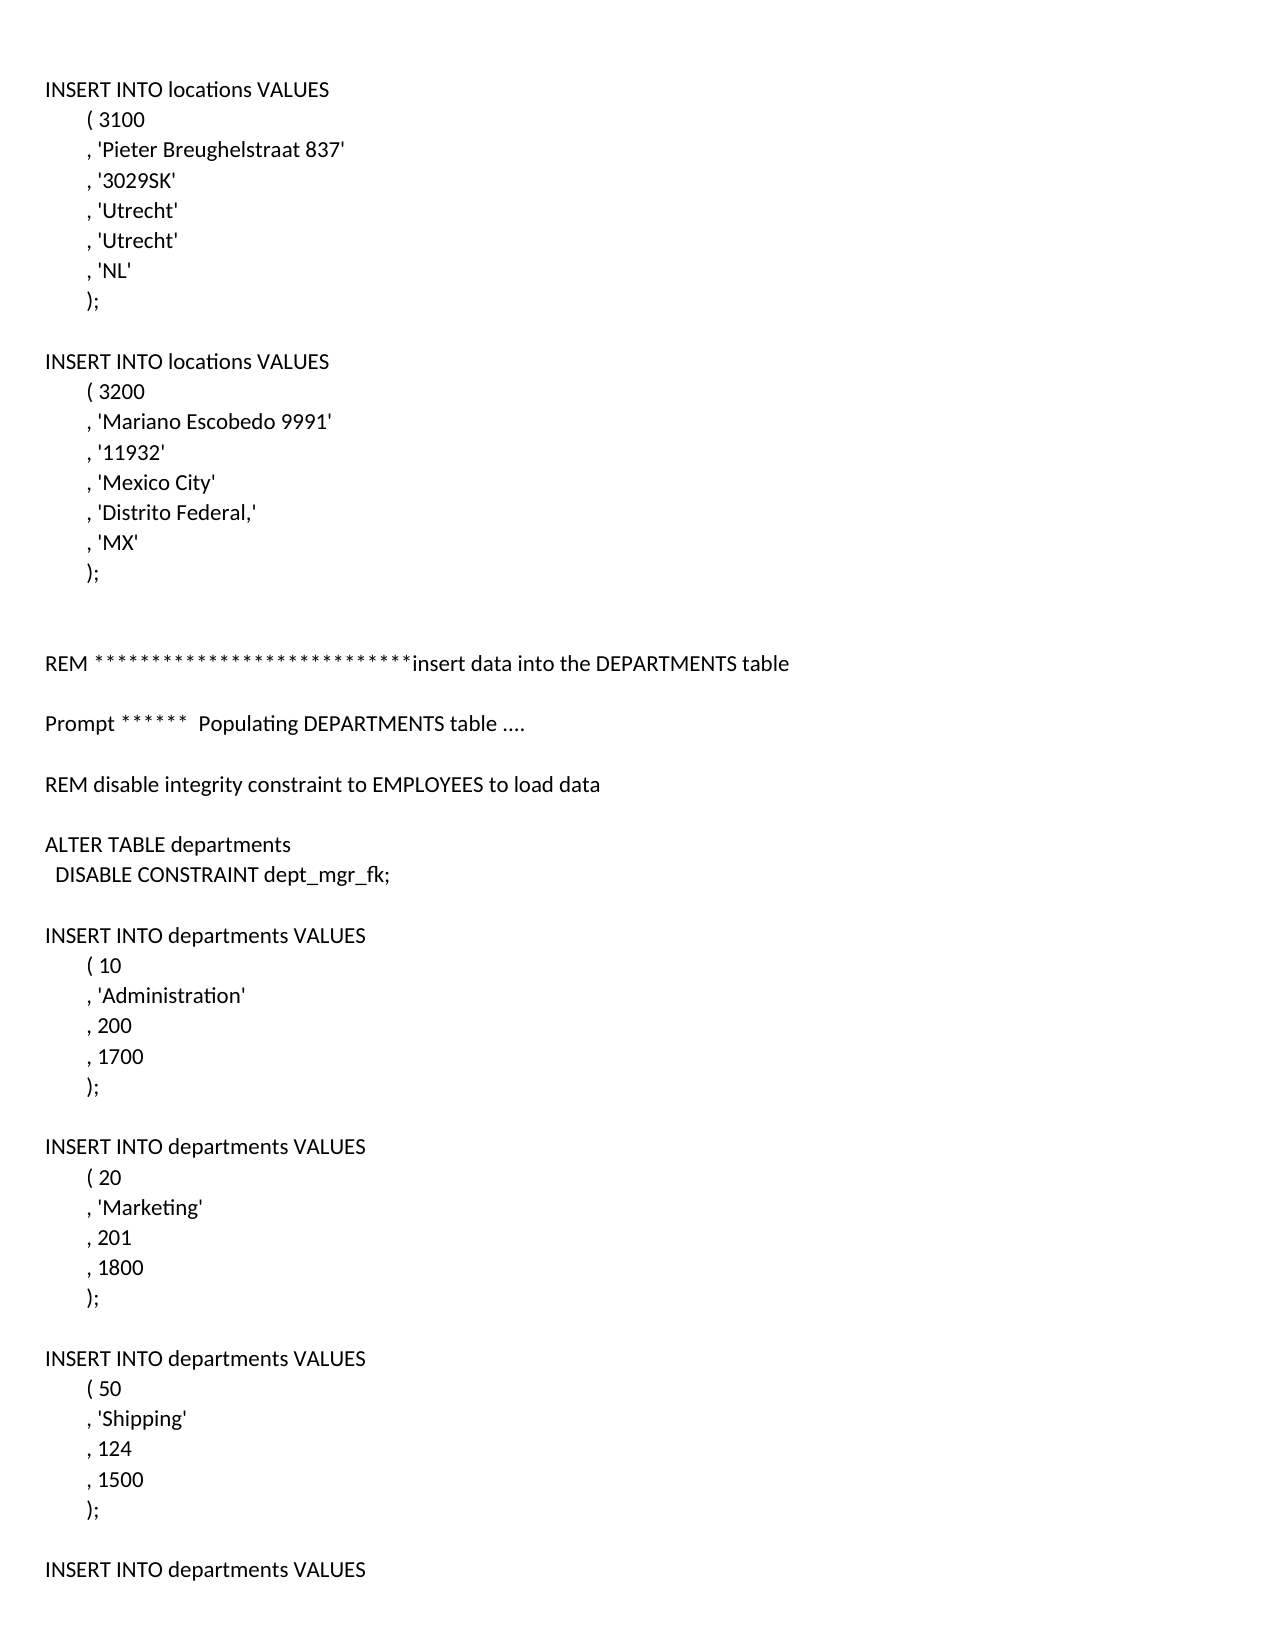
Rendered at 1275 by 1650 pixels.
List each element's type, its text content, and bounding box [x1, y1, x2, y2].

text , 'Administration' [45, 981, 1230, 1009]
text ( 10 [45, 951, 1230, 979]
text , 'Utrecht' [45, 226, 1230, 254]
text ( 50 [45, 1374, 1230, 1402]
text , 1700 [45, 1042, 1230, 1070]
text , 'Distrito Federal,' [45, 498, 1230, 526]
text DISABLE CONSTRAINT dept_mgr_fk; [45, 861, 1230, 889]
text ); [45, 558, 1230, 587]
text REM ****************************insert data into the DEPARTMENTS table [45, 649, 1230, 677]
text , 200 [45, 1012, 1230, 1040]
text ); [45, 1283, 1230, 1312]
text , '3029SK' [45, 166, 1230, 194]
text ); [45, 287, 1230, 315]
text ( 3200 [45, 377, 1230, 405]
text INSERT INTO locations VALUES [45, 347, 1230, 375]
text , 'Marketing' [45, 1193, 1230, 1221]
text INSERT INTO departments VALUES [45, 1555, 1230, 1583]
text ); [45, 1495, 1230, 1523]
text , 1800 [45, 1253, 1230, 1281]
text INSERT INTO departments VALUES [45, 921, 1230, 949]
text INSERT INTO locations VALUES [45, 75, 1230, 103]
text ALTER TABLE departments [45, 830, 1230, 858]
text ); [45, 1072, 1230, 1100]
text , 'Mexico City' [45, 468, 1230, 496]
text ( 3100 [45, 105, 1230, 133]
text INSERT INTO departments VALUES [45, 1344, 1230, 1372]
text , 'NL' [45, 256, 1230, 284]
text , 'Utrecht' [45, 196, 1230, 224]
text REM disable integrity constraint to EMPLOYEES to load data [45, 770, 1230, 798]
text , 'Shipping' [45, 1404, 1230, 1432]
text , '11932' [45, 438, 1230, 466]
text , 1500 [45, 1465, 1230, 1493]
text , 'Pieter Breughelstraat 837' [45, 136, 1230, 164]
text Prompt ****** Populating DEPARTMENTS table .... [45, 709, 1230, 738]
text INSERT INTO departments VALUES [45, 1132, 1230, 1161]
text , 'MX' [45, 528, 1230, 556]
text , 201 [45, 1223, 1230, 1251]
text , 124 [45, 1434, 1230, 1463]
text ( 20 [45, 1163, 1230, 1191]
text , 'Mariano Escobedo 9991' [45, 407, 1230, 436]
